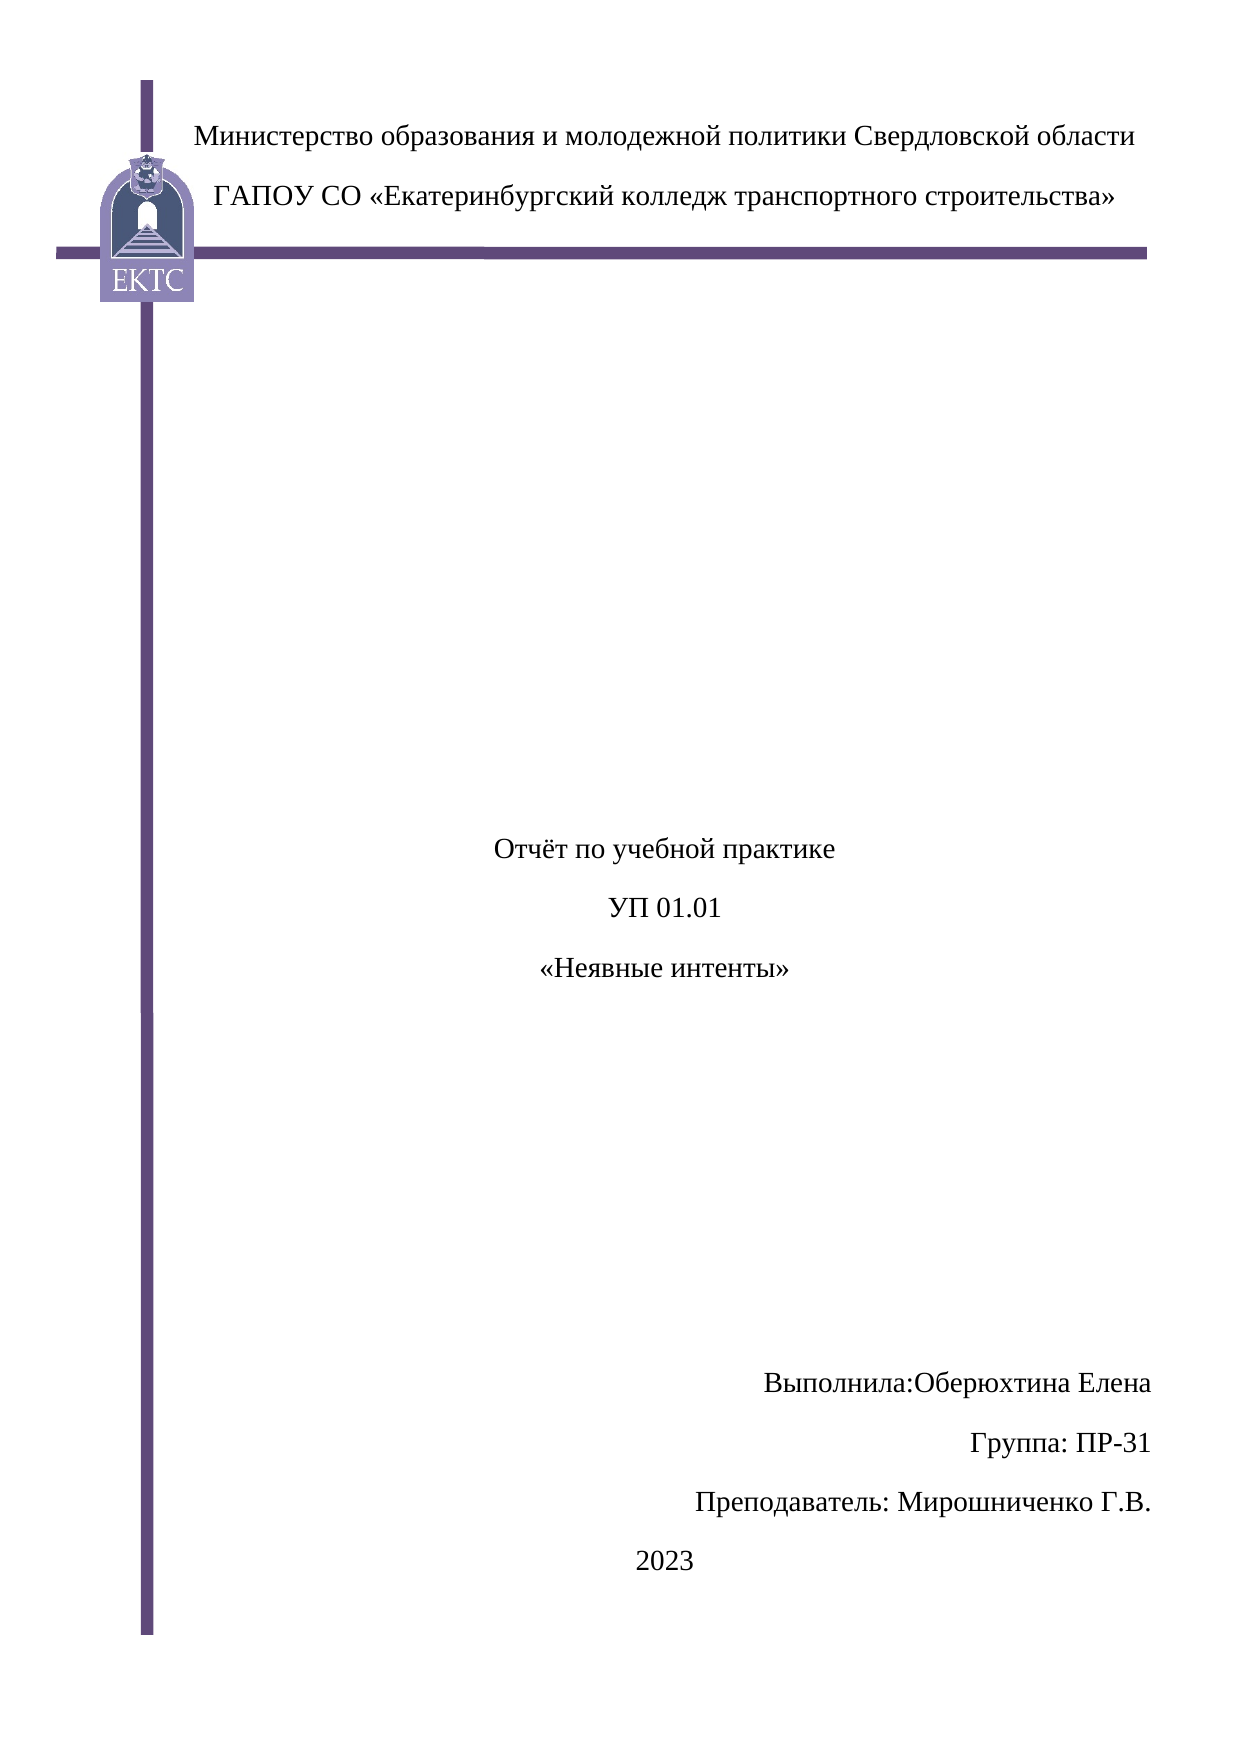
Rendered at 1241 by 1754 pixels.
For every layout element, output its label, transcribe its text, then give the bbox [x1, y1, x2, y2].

text ГАПОУ СО «Екатеринбургский колледж транспортного строительства» [194, 178, 1152, 211]
text Группа: ПР-31 [177, 1425, 1152, 1458]
text УП 01.01 [177, 890, 1152, 924]
text Выполнила:Оберюхтина Елена [177, 1365, 1152, 1399]
text «Неявные интенты» [177, 950, 1152, 983]
text 2023 [177, 1543, 1152, 1577]
text Преподаватель: Мирошниченко Г.В. [177, 1484, 1152, 1518]
picture [100, 152, 194, 302]
text Министерство образования и молодежной политики Свердловской области [177, 118, 1152, 152]
text Отчёт по учебной практике [177, 831, 1152, 864]
